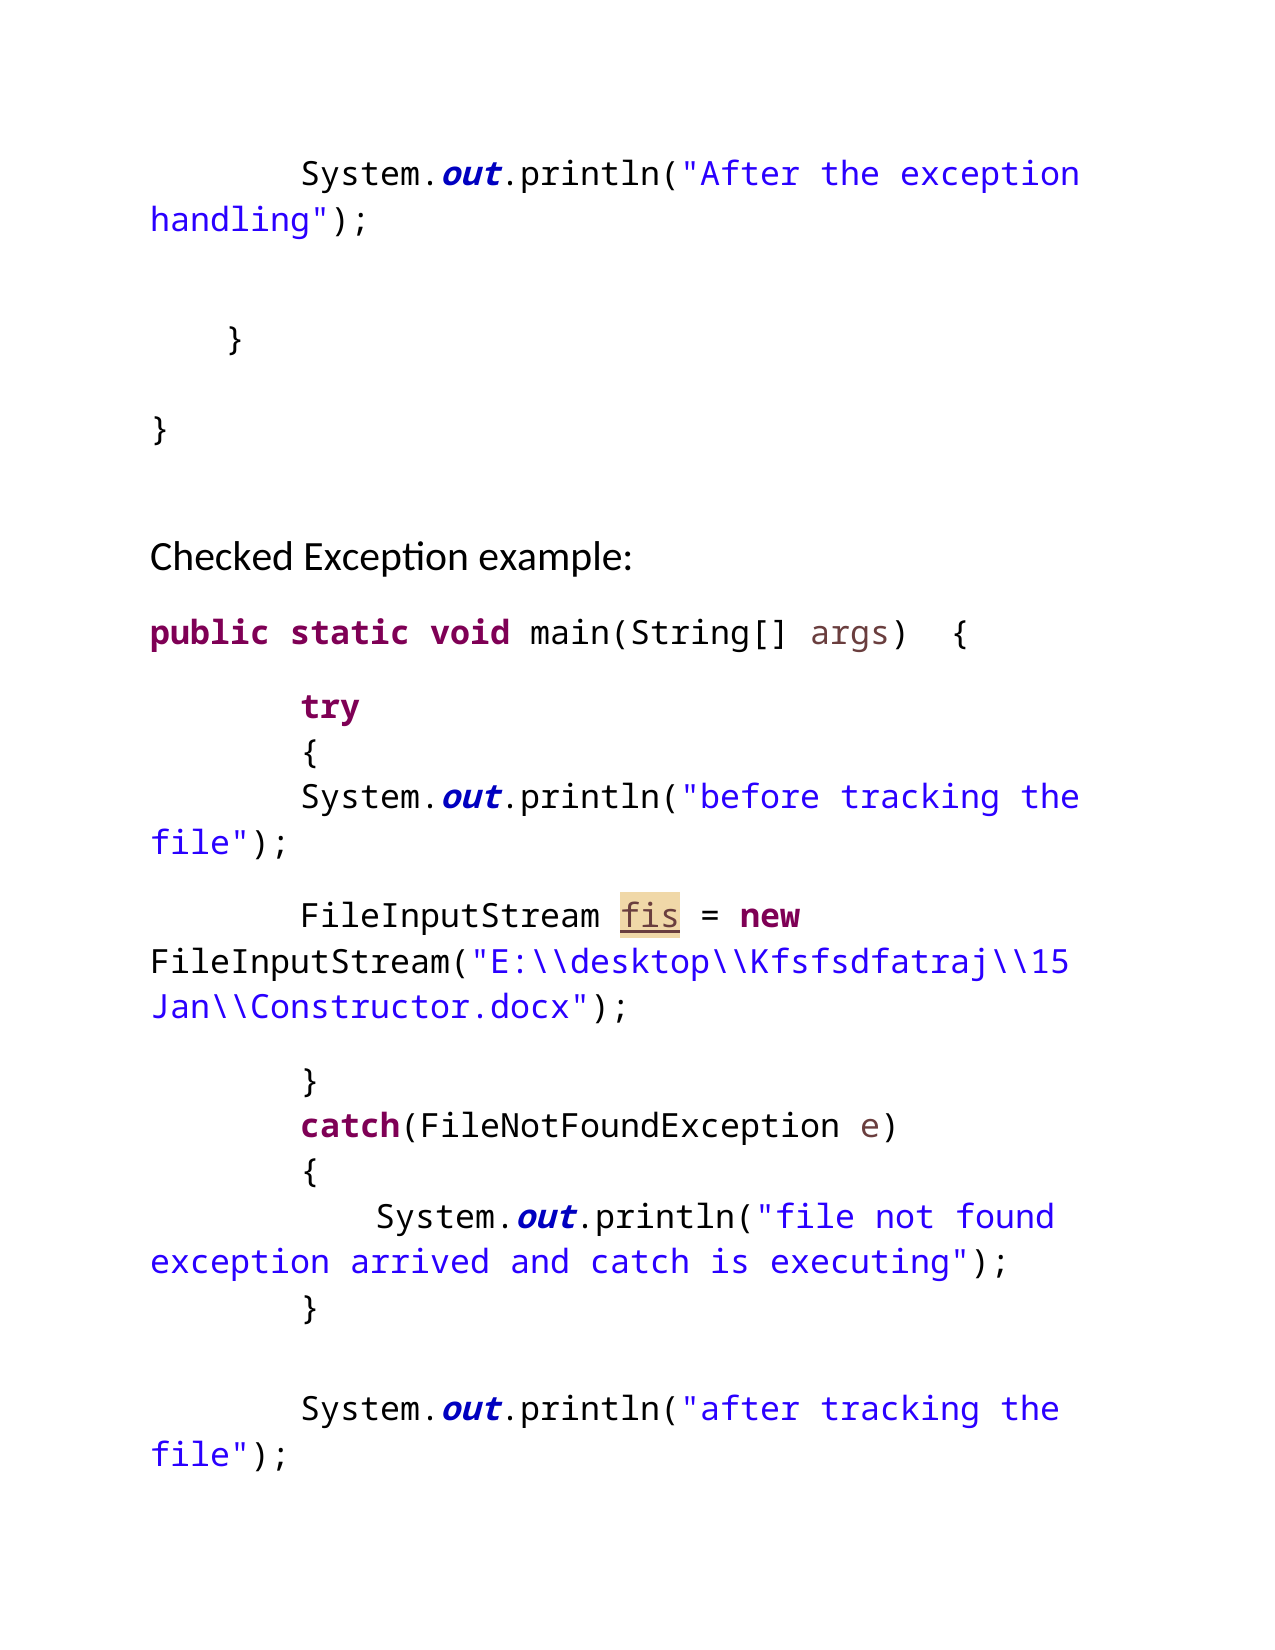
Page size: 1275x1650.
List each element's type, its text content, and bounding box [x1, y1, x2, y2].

text { [150, 1147, 1125, 1193]
text System.out.println("after tracking the file"); [150, 1385, 1125, 1476]
text } [150, 1056, 1125, 1102]
text System.out.println("After the exception handling"); [150, 150, 1125, 241]
text catch(FileNotFoundException e) [150, 1102, 1125, 1147]
text System.out.println("file not found exception arrived and catch is executing"); [150, 1193, 1125, 1283]
text } [150, 314, 1125, 360]
text } [150, 1283, 1125, 1329]
text Checked Exception example: [150, 530, 1125, 581]
text public static void main(String[] args) { [150, 609, 1125, 654]
text } [150, 405, 1125, 451]
text { [150, 728, 1125, 773]
text try [150, 682, 1125, 728]
text System.out.println("before tracking the file"); [150, 773, 1125, 864]
text FileInputStream fis = new FileInputStream("E:\\desktop\\Kfsfsdfatraj\\15 Jan\\Constructor.docx"); [150, 892, 1125, 1028]
